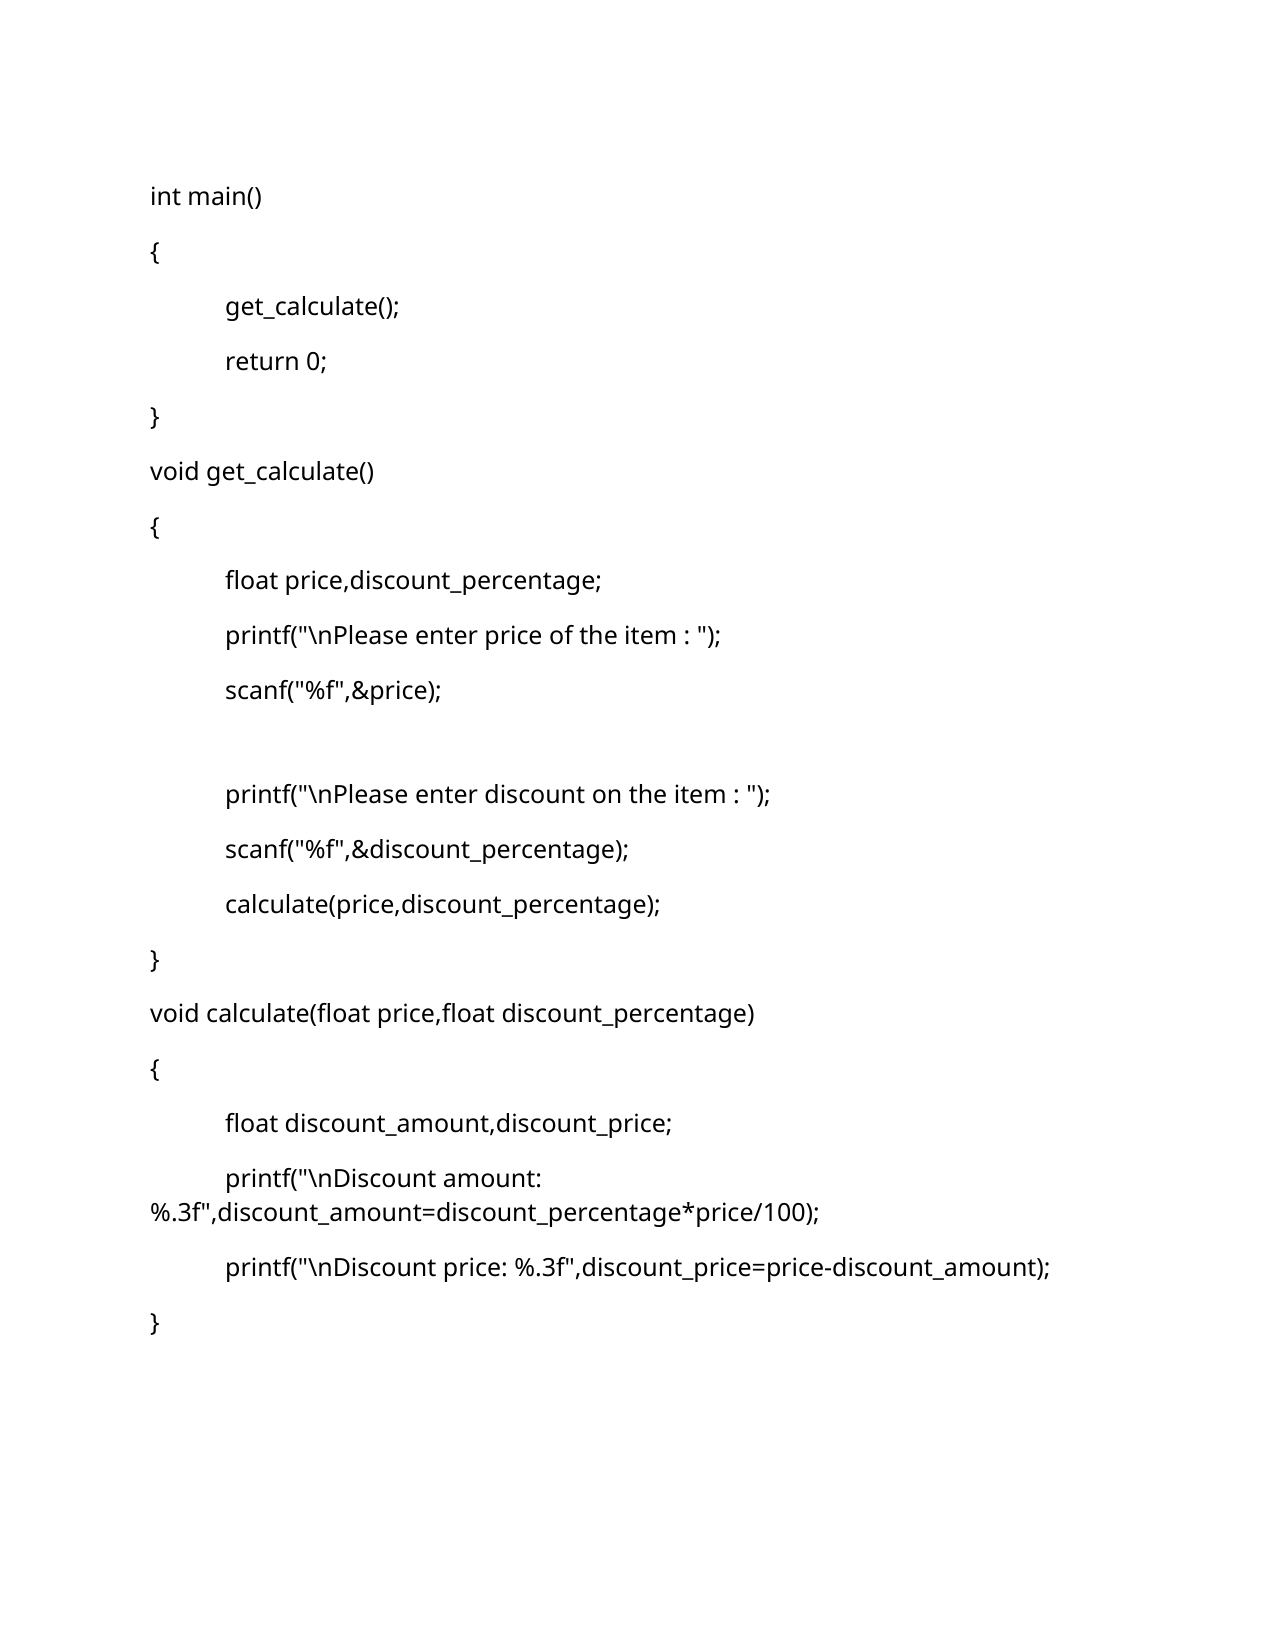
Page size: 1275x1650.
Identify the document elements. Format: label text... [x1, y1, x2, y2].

text { [150, 1051, 1125, 1085]
text } [150, 398, 1125, 432]
text { [150, 508, 1125, 542]
text printf("\nDiscount amount: %.3f",discount_amount=discount_percentage*price/100); [150, 1161, 1125, 1229]
text int main() [150, 179, 1125, 213]
text printf("\nPlease enter discount on the item : "); [150, 777, 1125, 811]
text scanf("%f",&discount_percentage); [150, 831, 1125, 866]
text printf("\nPlease enter price of the item : "); [150, 618, 1125, 652]
text float price,discount_percentage; [150, 563, 1125, 597]
text } [150, 1305, 1125, 1339]
text void get_calculate() [150, 453, 1125, 487]
text } [150, 941, 1125, 975]
text return 0; [150, 343, 1125, 377]
text calculate(price,discount_percentage); [150, 886, 1125, 920]
text float discount_amount,discount_price; [150, 1106, 1125, 1140]
text void calculate(float price,float discount_percentage) [150, 996, 1125, 1030]
text printf("\nDiscount price: %.3f",discount_price=price-discount_amount); [150, 1250, 1125, 1284]
text scanf("%f",&price); [150, 673, 1125, 707]
text { [150, 234, 1125, 268]
text get_calculate(); [150, 288, 1125, 323]
